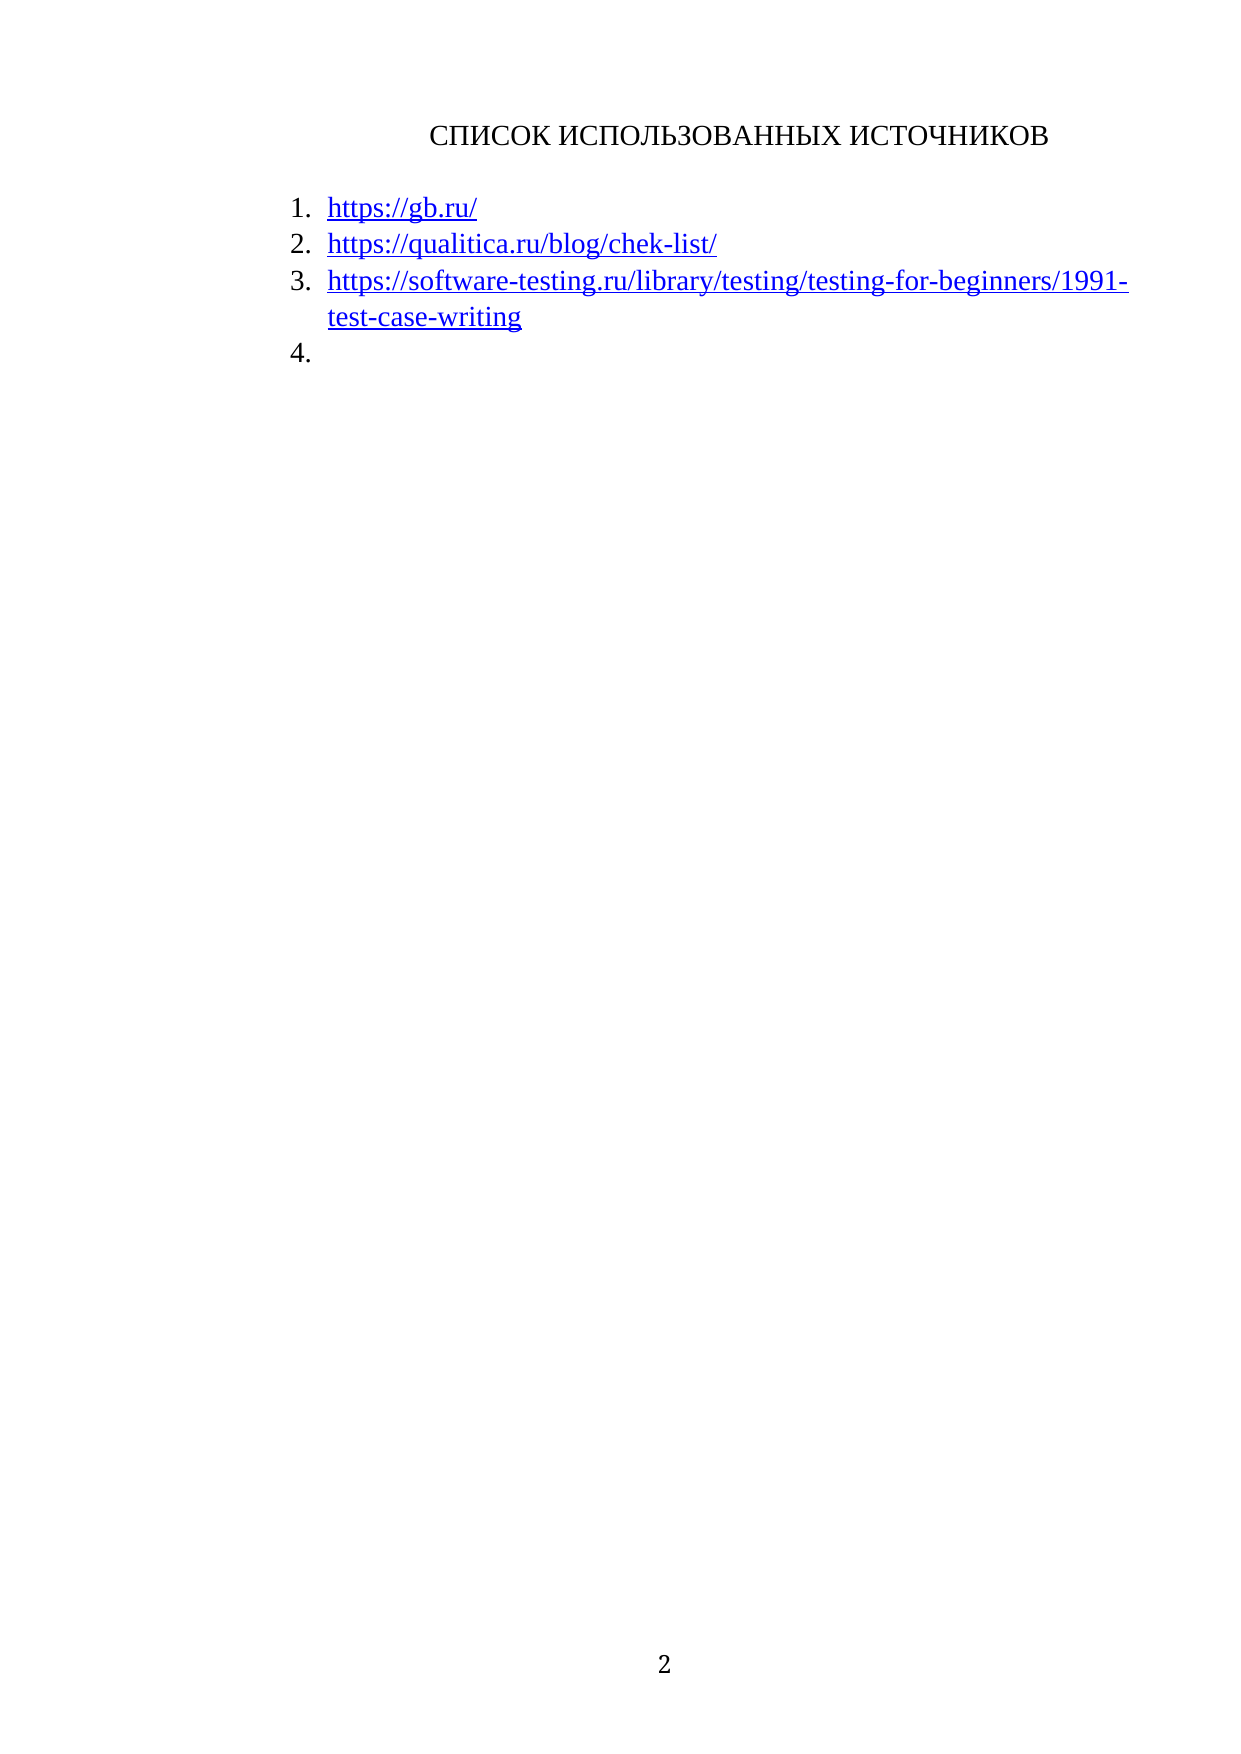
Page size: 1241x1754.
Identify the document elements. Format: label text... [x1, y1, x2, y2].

list СПИСОК ИСПОЛЬЗОВАННЫХ ИСТОЧНИКОВ [327, 118, 1152, 152]
list https://software-testing.ru/library/testing/testing-for-beginners/1991-test-case-writing [290, 263, 1152, 332]
list https://gb.ru/ [290, 190, 1152, 224]
list https://qualitica.ru/blog/chek-list/ [290, 227, 1152, 260]
